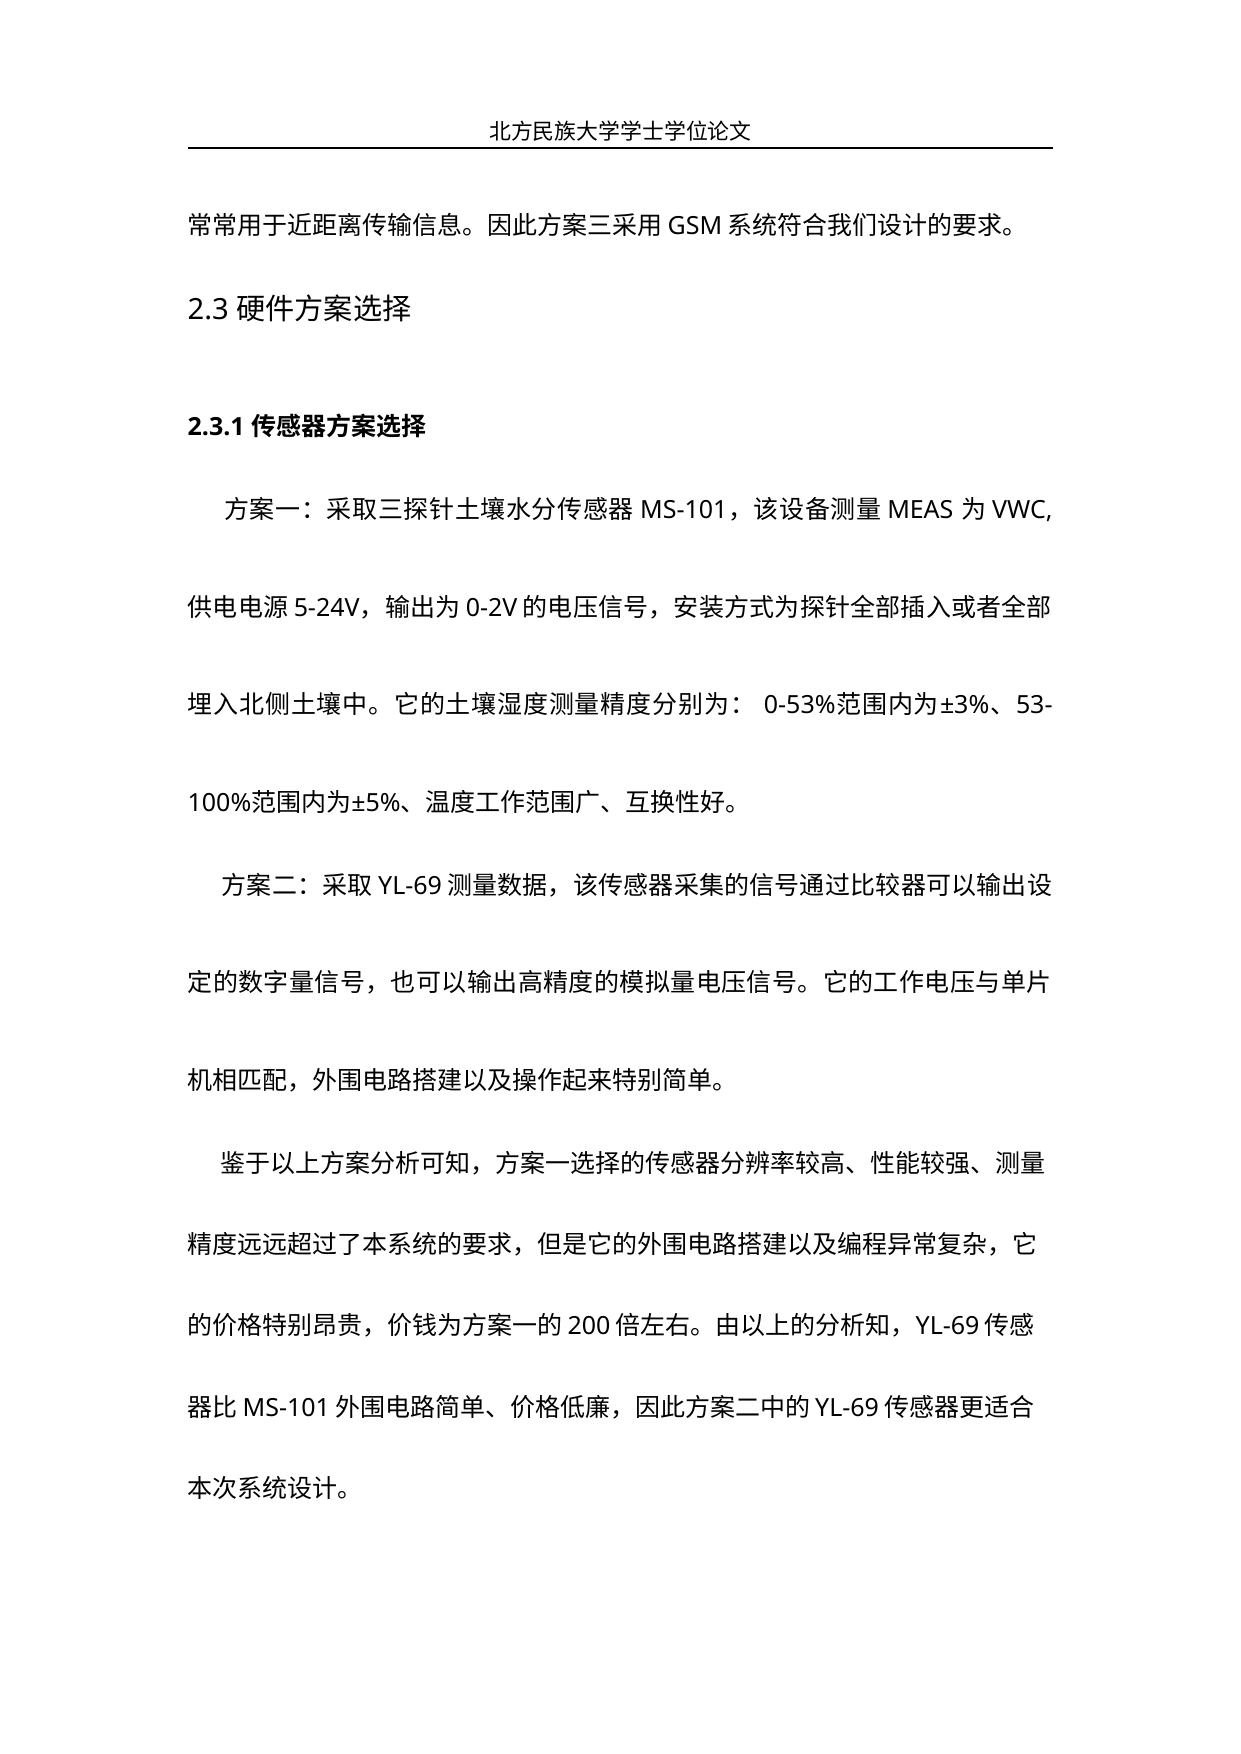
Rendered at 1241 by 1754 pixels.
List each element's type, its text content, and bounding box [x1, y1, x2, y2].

text 鉴于以上方案分析可知，方案一选择的传感器分辨率较高、性能较强、测量精度远远超过了本系统的要求，但是它的外围电路搭建以及编程异常复杂，它的价格特别昂贵，价钱为方案一的200倍左右。由以上的分析知，YL-69传感器比MS-101外围电路简单、价格低廉，因此方案二中的YL-69传感器更适合本次系统设计。 [187, 1129, 1053, 1519]
text 2.3.1 传感器方案选择 [187, 392, 1053, 457]
text 方案一：采取三探针土壤水分传感器MS-101，该设备测量MEAS 为VWC,供电电源5-24V，输出为0-2V的电压信号，安装方式为探针全部插入或者全部埋入北侧土壤中。它的土壤湿度测量精度分别为： 0-53%范围内为±3%、53-100%范围内为±5%、温度工作范围广、互换性好。 [187, 475, 1053, 833]
text 2.3 硬件方案选择 [187, 274, 1053, 339]
text 方案二：采取YL-69测量数据，该传感器采集的信号通过比较器可以输出设定的数字量信号，也可以输出高精度的模拟量电压信号。它的工作电压与单片机相匹配，外围电路搭建以及操作起来特别简单。 [187, 851, 1053, 1111]
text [187, 191, 1053, 256]
